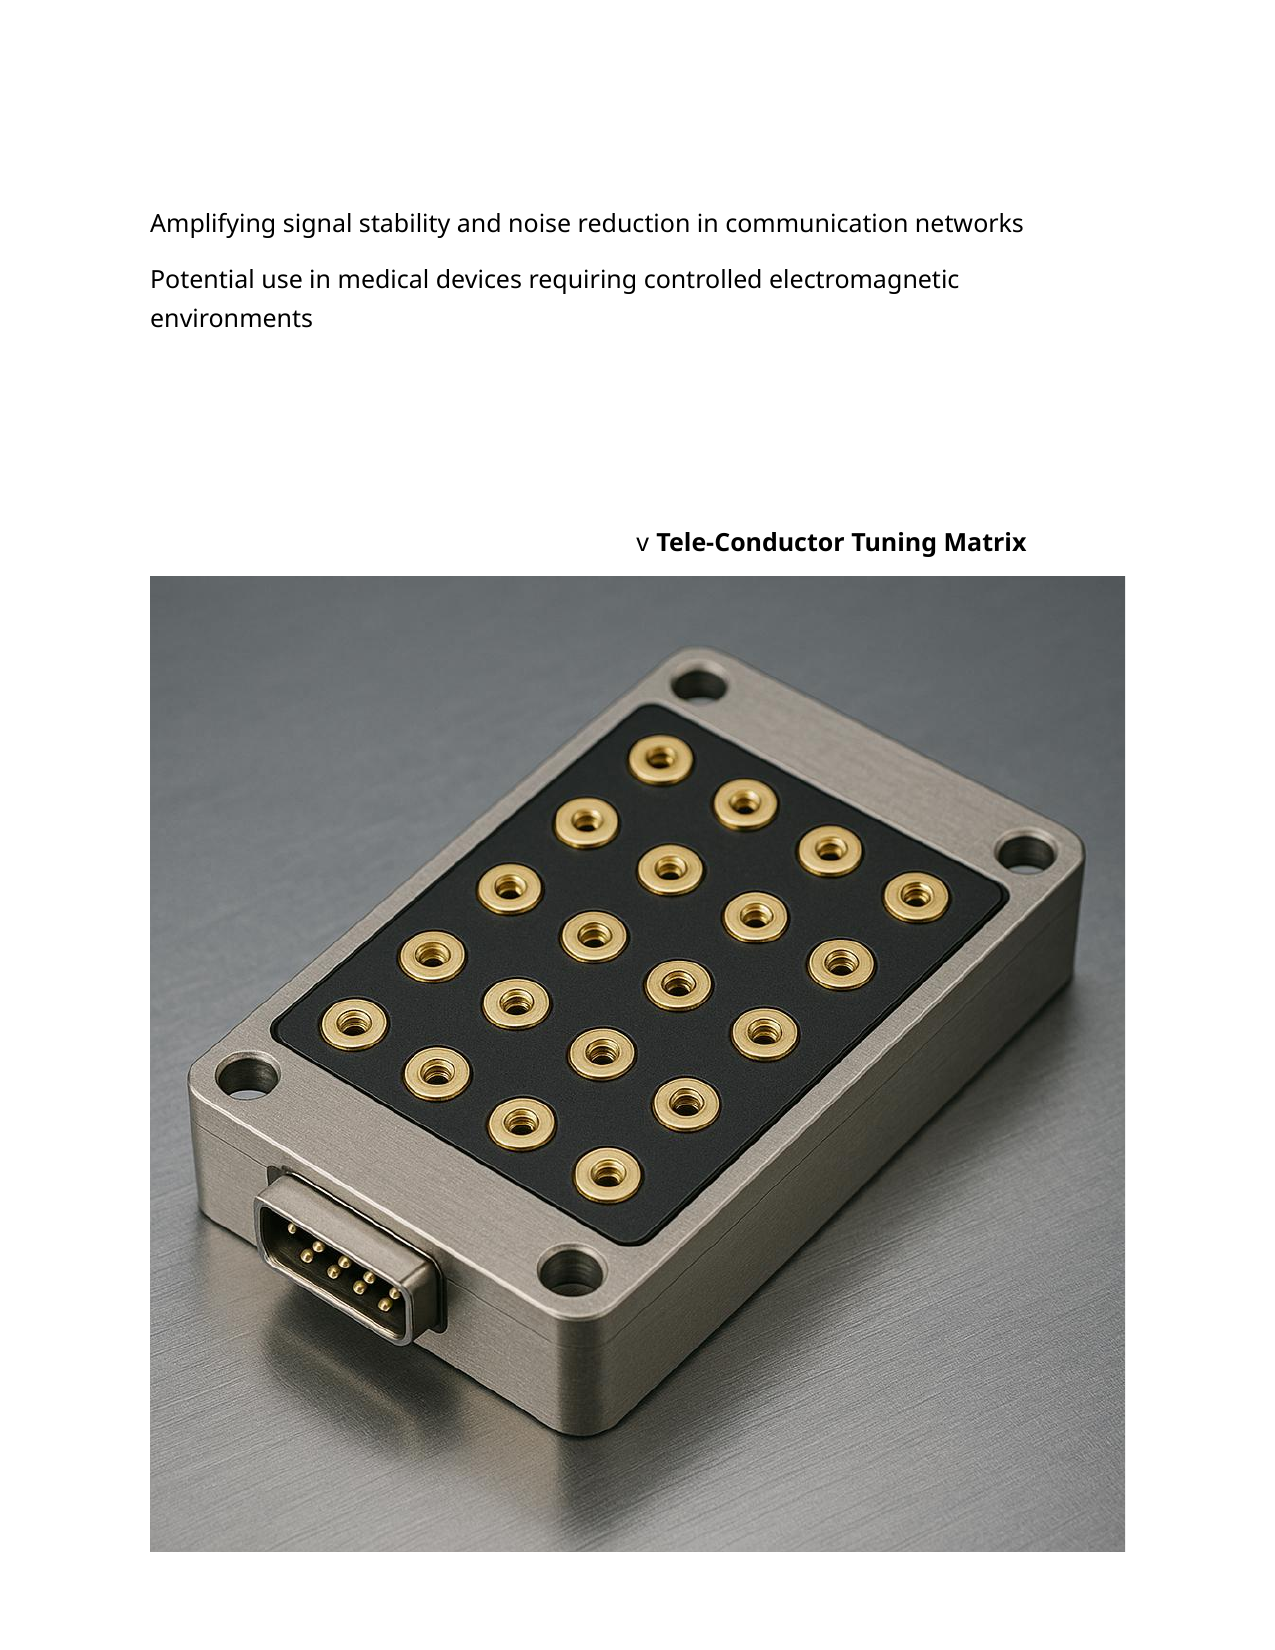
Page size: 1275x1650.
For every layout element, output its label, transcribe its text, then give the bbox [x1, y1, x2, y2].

text v Tele-Conductor Tuning Matrix [150, 524, 1125, 558]
text Potential use in medical devices requiring controlled electromagnetic environments [150, 262, 1125, 335]
picture [150, 576, 1125, 1552]
text Amplifying signal stability and noise reduction in communication networks [150, 206, 1125, 240]
